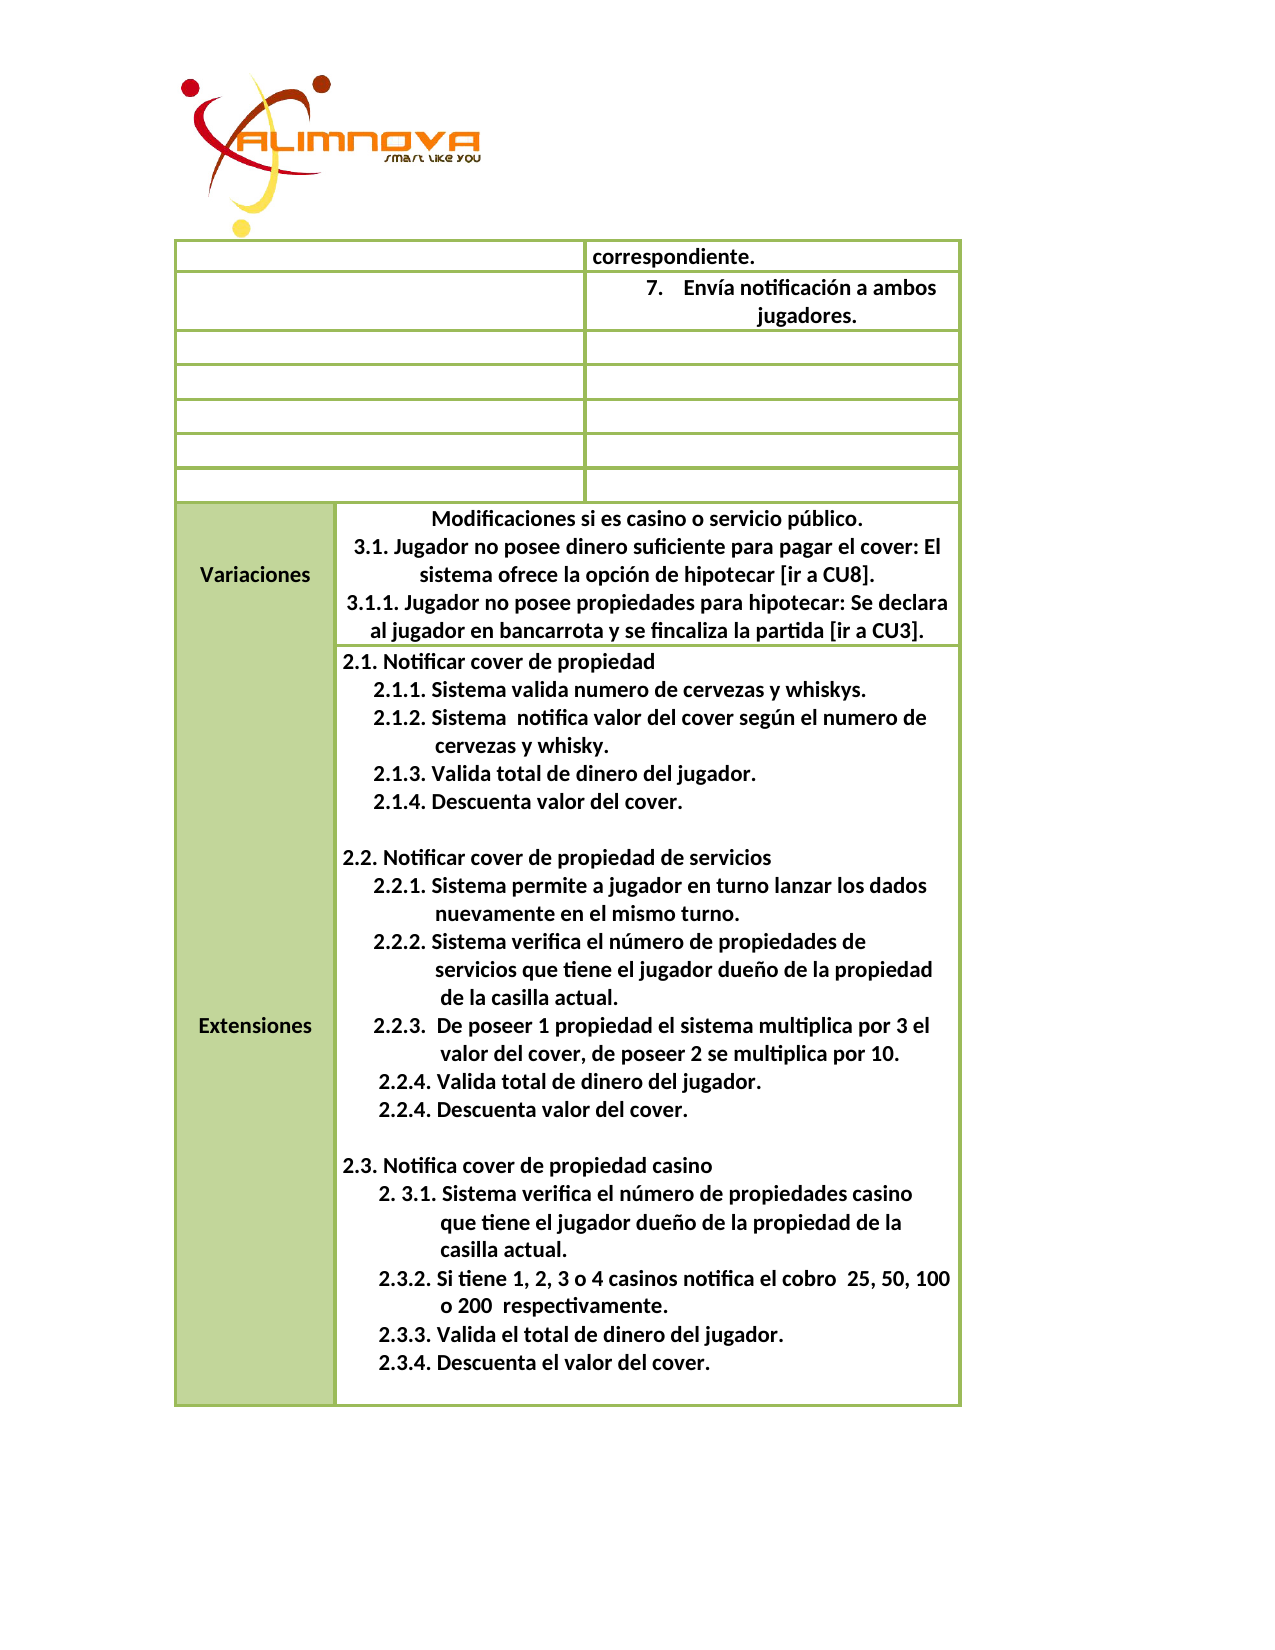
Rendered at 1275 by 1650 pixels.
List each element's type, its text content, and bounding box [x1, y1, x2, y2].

table_cell [177, 435, 583, 466]
table_cell Envía notificación a ambos jugadores. [587, 273, 958, 329]
table_cell [587, 332, 958, 363]
table_cell [177, 273, 583, 329]
table_cell [177, 470, 583, 501]
table_cell Extensiones [177, 644, 333, 1404]
table_cell [587, 366, 958, 398]
table_cell [177, 332, 583, 363]
table_cell [587, 435, 958, 466]
table_cell [587, 470, 958, 501]
table_cell [177, 366, 583, 398]
picture [177, 73, 482, 239]
table_cell Modificaciones si es casino o servicio público. 3.1. Jugador no posee dinero suficiente para pagar el cover: El sistema ofrece la opción de hipotecar [ir a CU8]. 3.1.1. Jugador no posee propiedades para hipotecar: Se declara al jugador en bancarrota y se fincaliza la partida [ir a CU3]. [337, 504, 958, 644]
table_cell [177, 242, 583, 270]
table_cell Variaciones [177, 504, 333, 644]
table_cell 6. Incrementa al jugador dueño de la propiedad el valor del cover correspondiente. [587, 242, 958, 270]
table_cell [177, 401, 583, 432]
table_cell [587, 401, 958, 432]
